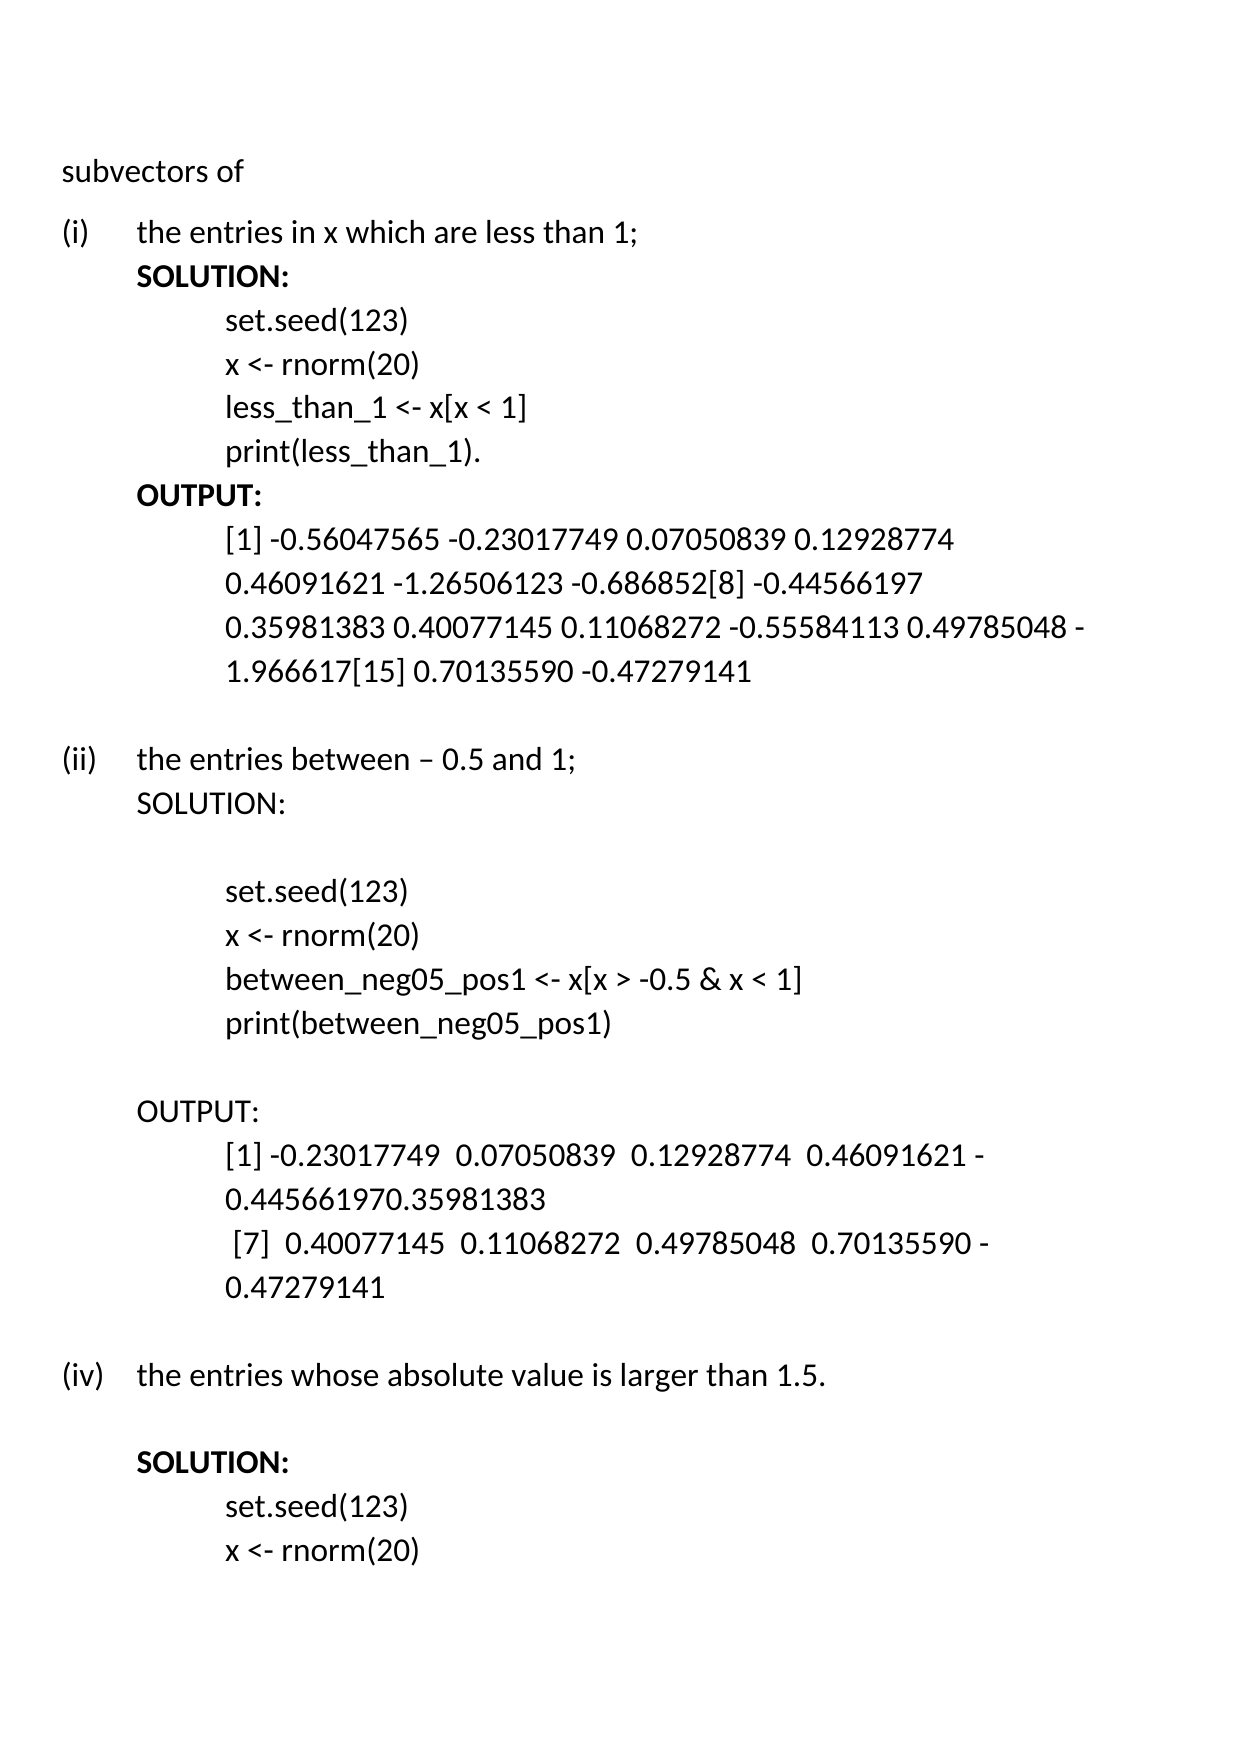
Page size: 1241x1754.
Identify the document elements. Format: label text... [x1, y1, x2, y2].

text subvectors of [47, 150, 1090, 191]
list SOLUTION: [136, 782, 1090, 823]
list the entries whose absolute value is larger than 1.5. [61, 1353, 1090, 1394]
list [1] -0.23017749 0.07050839 0.12928774 0.46091621 -0.445661970.35981383 [225, 1134, 1090, 1218]
list between_neg05_pos1 <- x[x > -0.5 & x < 1] [225, 958, 1090, 999]
list set.seed(123) [225, 298, 1090, 339]
list x <- rnorm(20) [225, 914, 1090, 955]
list [7] 0.40077145 0.11068272 0.49785048 0.70135590 -0.47279141 [225, 1222, 1090, 1306]
list OUTPUT: [136, 474, 1090, 515]
list print(less_than_1). [225, 430, 1090, 471]
list less_than_1 <- x[x < 1] [225, 386, 1090, 427]
list set.seed(123) [225, 870, 1090, 911]
list x <- rnorm(20) [225, 342, 1090, 383]
list [1] -0.56047565 -0.23017749 0.07050839 0.12928774 0.46091621 -1.26506123 -0.686852[8] -0.44566197 0.35981383 0.40077145 0.11068272 -0.55584113 0.49785048 -1.966617[15] 0.70135590 -0.47279141 [225, 518, 1090, 691]
list the entries between – 0.5 and 1; [61, 738, 1090, 779]
list SOLUTION: [136, 1441, 1090, 1482]
list SOLUTION: [136, 254, 1090, 295]
list x <- rnorm(20) [225, 1529, 1090, 1570]
list OUTPUT: [136, 1090, 1090, 1131]
list print(between_neg05_pos1) [225, 1002, 1090, 1043]
list the entries in x which are less than 1; [61, 211, 1090, 251]
list set.seed(123) [225, 1485, 1090, 1526]
